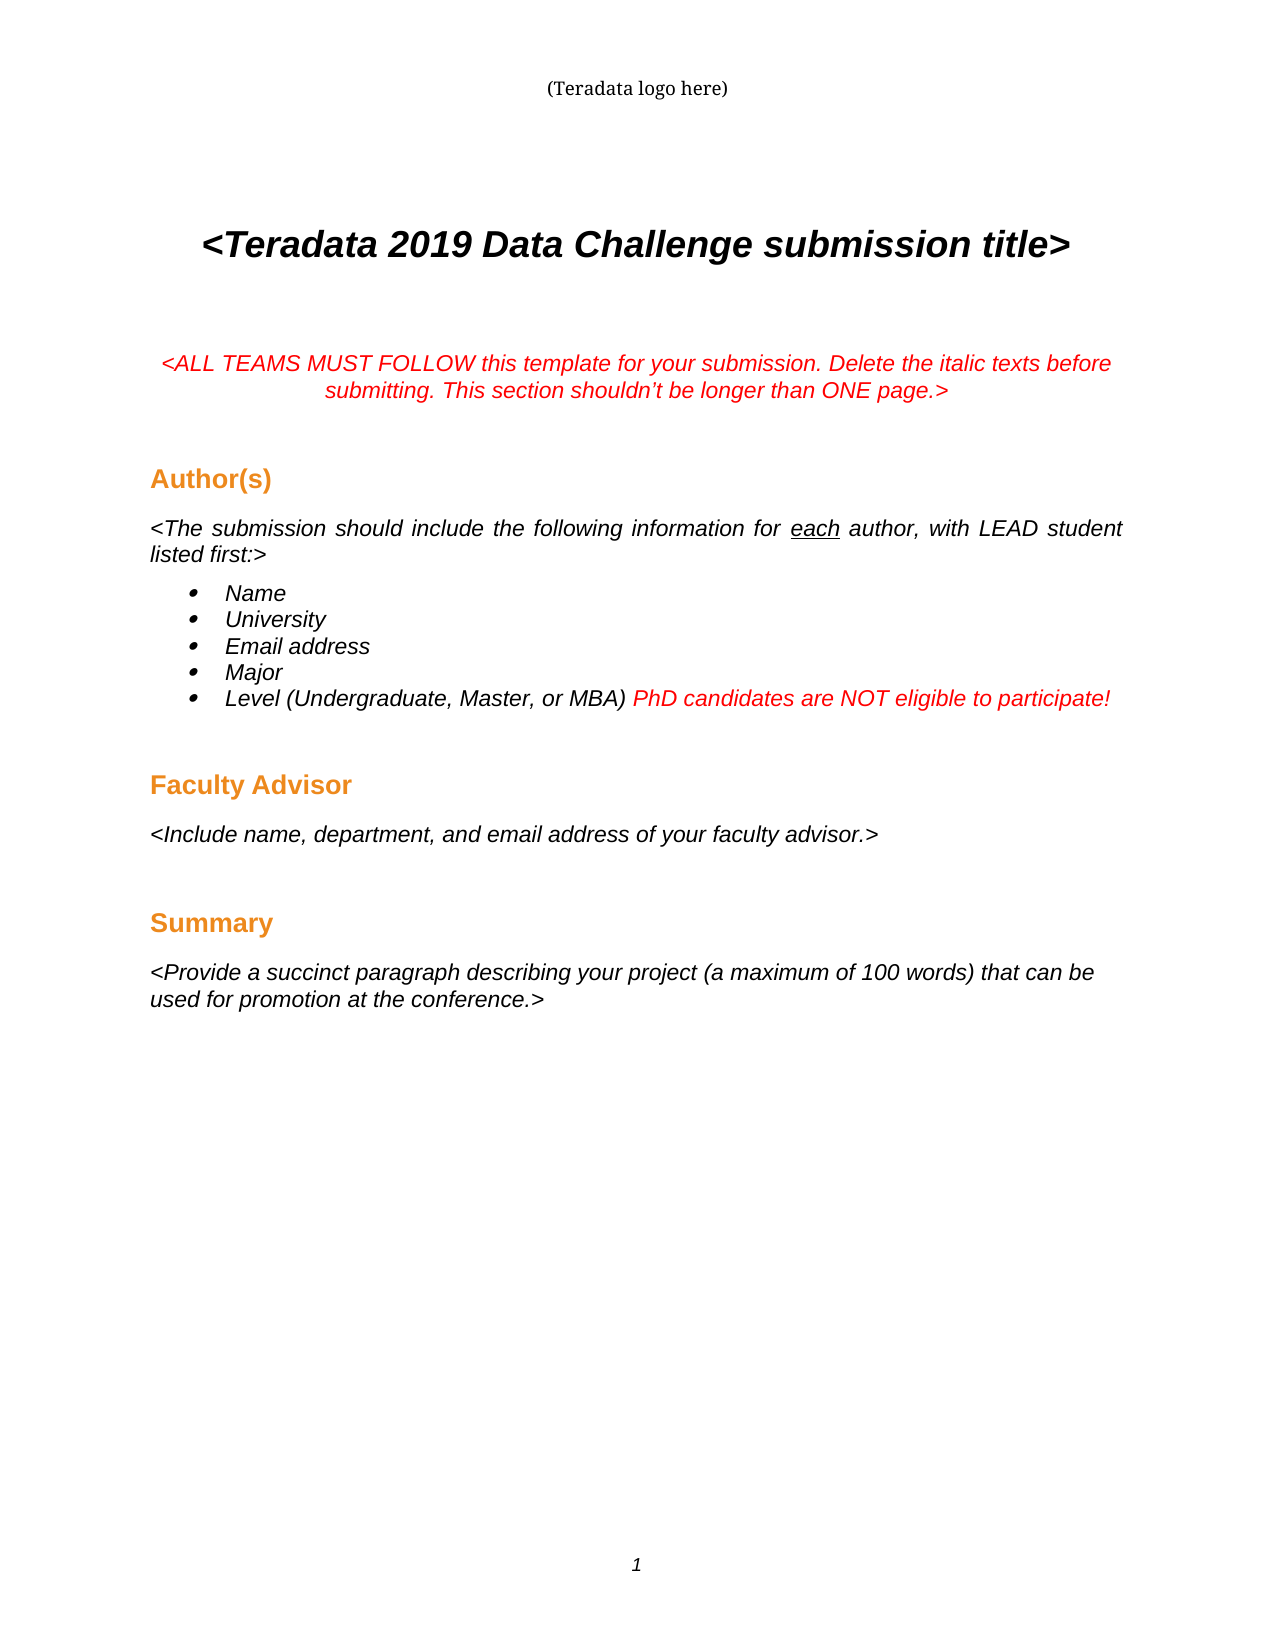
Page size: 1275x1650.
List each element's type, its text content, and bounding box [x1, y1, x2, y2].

text <ALL TEAMS MUST FOLLOW this template for your submission. Delete the italic texts before submitting. This section shouldn’t be longer than ONE page.> [150, 350, 1125, 403]
text <Include name, department, and email address of your faculty advisor.> [150, 821, 1125, 847]
list Major [187, 659, 1125, 685]
subtitle Author(s) [150, 463, 1125, 494]
subtitle Summary [150, 907, 1125, 938]
text <The submission should include the following information for each author, with LEAD student listed first:> [150, 515, 1125, 567]
list University [187, 606, 1125, 633]
text <Provide a succinct paragraph describing your project (a maximum of 100 words) that can be used for promotion at the conference.> [150, 959, 1125, 1012]
list Email address [187, 633, 1125, 659]
list Level (Undergraduate, Master, or MBA) PhD candidates are NOT eligible to participate! [187, 685, 1125, 712]
list Name [187, 580, 1125, 606]
subtitle Faculty Advisor [150, 769, 1125, 800]
title <Teradata 2019 Data Challenge submission title> [150, 222, 1125, 265]
